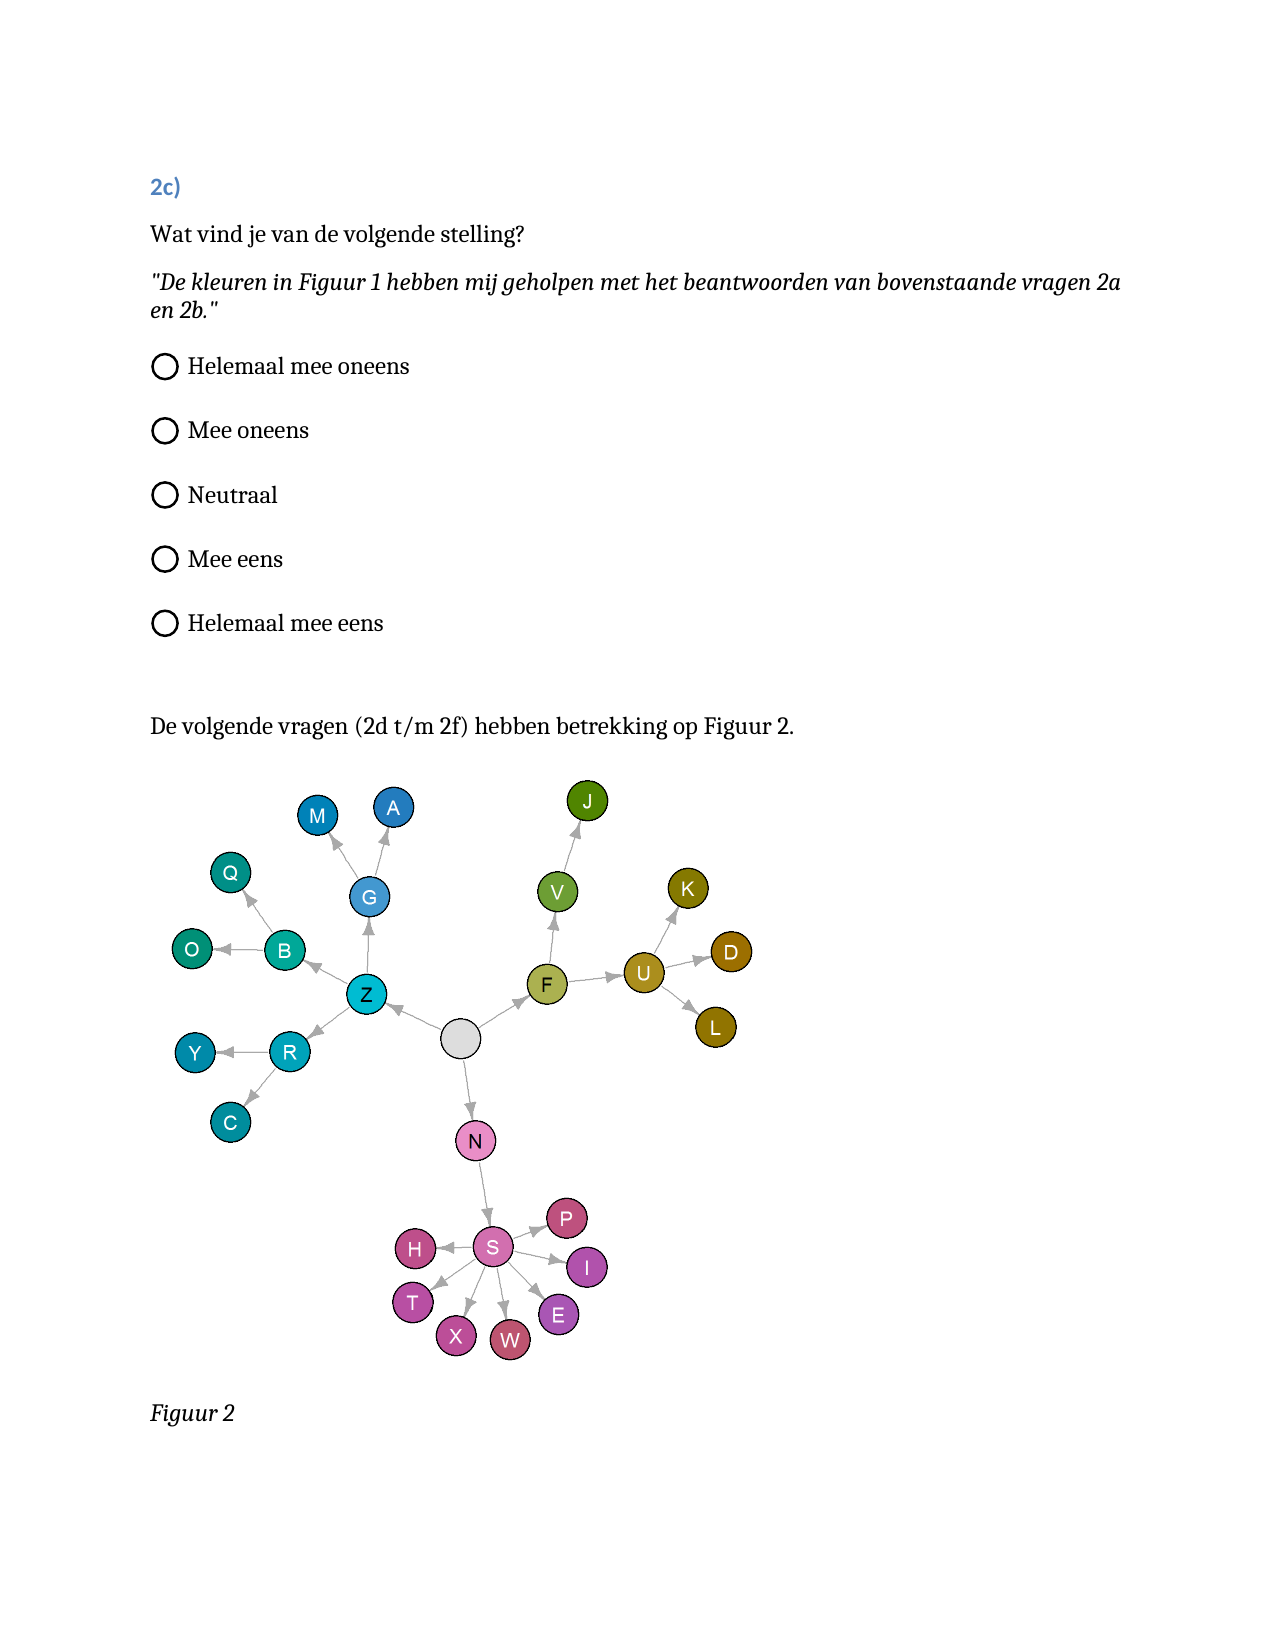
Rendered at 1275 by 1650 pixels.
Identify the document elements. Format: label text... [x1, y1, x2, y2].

subtitle 2c) [150, 171, 1125, 201]
text Wat vind je van de volgende stelling? [150, 220, 1125, 249]
text De volgende vragen (2d t/m 2f) hebben betrekking op Figuur 2. [150, 712, 1125, 741]
text "De kleuren in Figuur 1 hebben mij geholpen met het beantwoorden van bovenstaande vragen 2a en 2b." [150, 268, 1125, 325]
picture [150, 759, 770, 1381]
text Figuur 2 [150, 1399, 1125, 1428]
